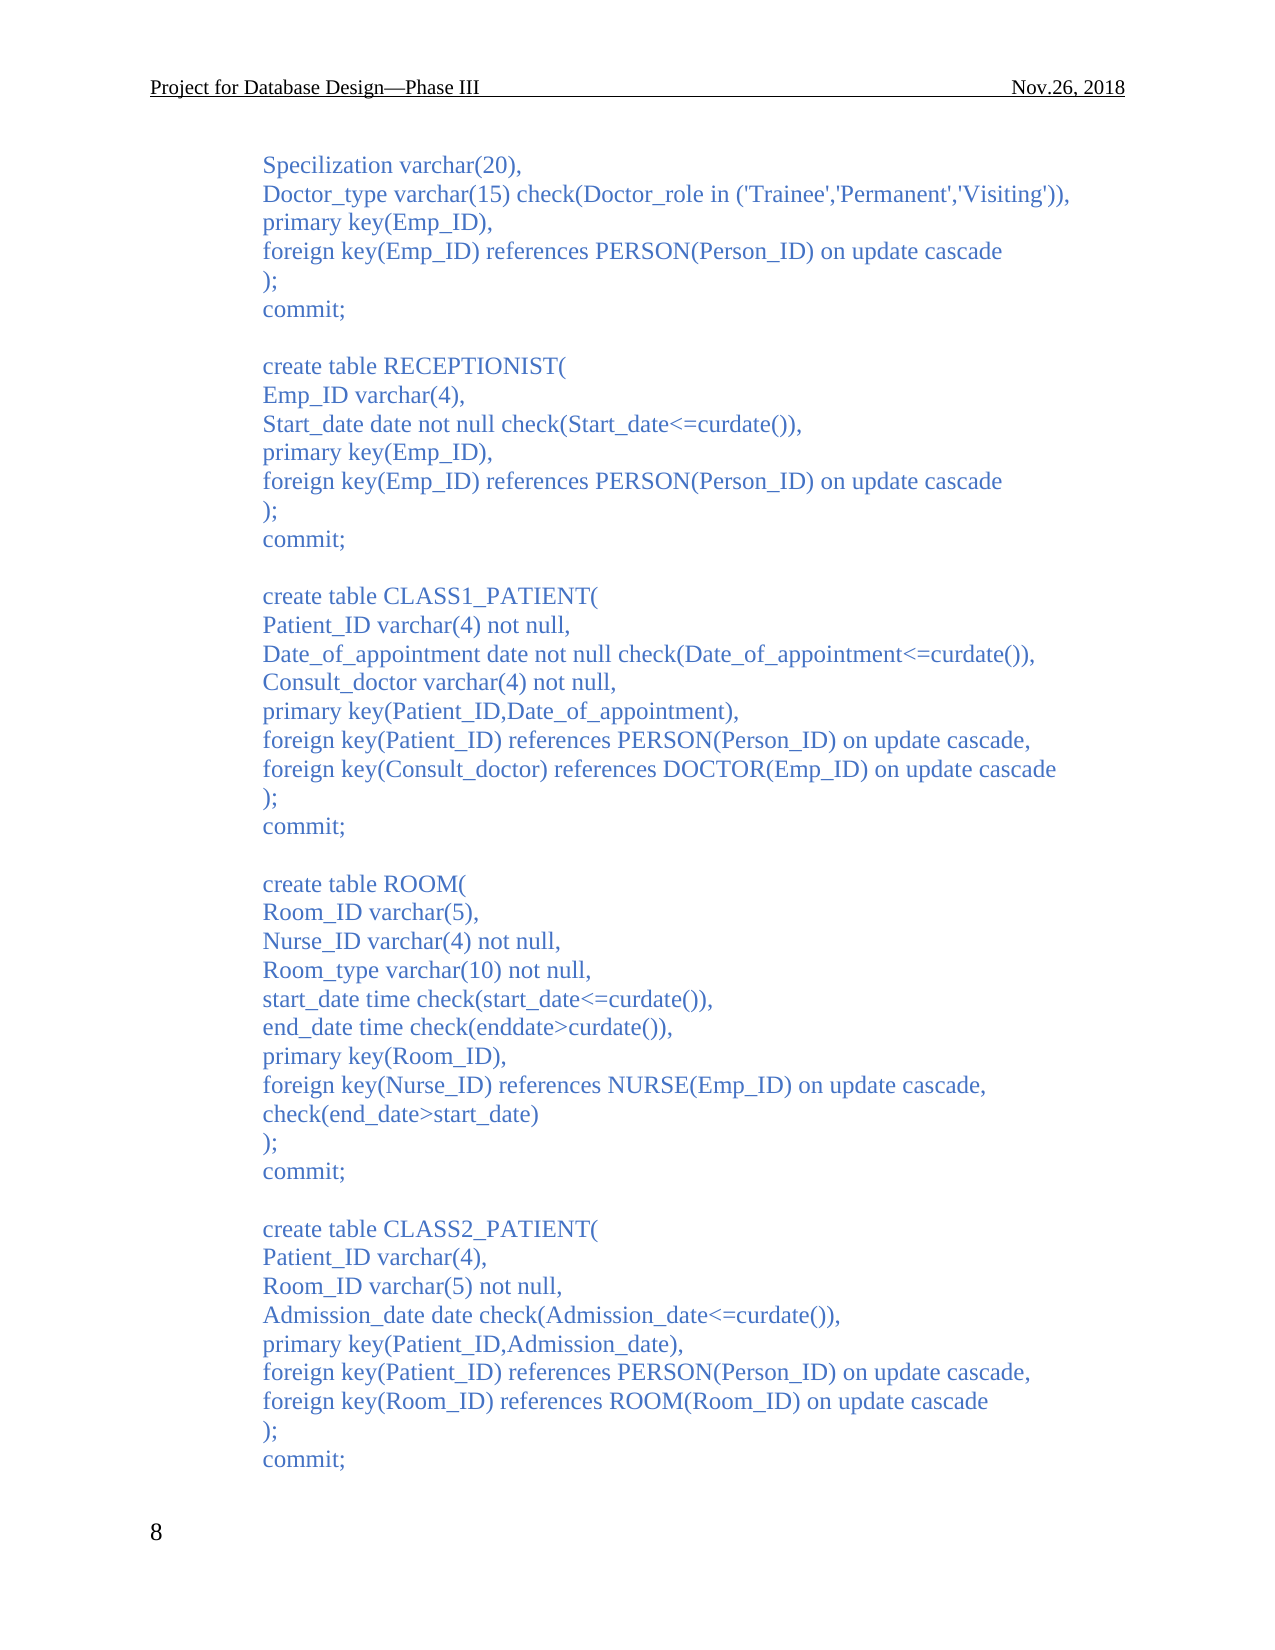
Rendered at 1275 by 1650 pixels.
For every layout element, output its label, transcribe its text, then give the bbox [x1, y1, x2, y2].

list primary key(Emp_ID), [262, 437, 1125, 466]
list foreign key(Patient_ID) references PERSON(Person_ID) on update cascade, [262, 1357, 1125, 1386]
list Date_of_appointment date not null check(Date_of_appointment<=curdate()), [262, 639, 1125, 667]
list create table CLASS2_PATIENT( [262, 1214, 1125, 1242]
list Consult_doctor varchar(4) not null, [262, 667, 1125, 696]
list commit; [262, 1156, 1125, 1185]
list Nurse_ID varchar(4) not null, [262, 926, 1125, 955]
list create table ROOM( [262, 869, 1125, 897]
list Start_date date not null check(Start_date<=curdate()), [262, 409, 1125, 437]
list Patient_ID varchar(4), [262, 1242, 1125, 1271]
list foreign key(Nurse_ID) references NURSE(Emp_ID) on update cascade, [262, 1070, 1125, 1099]
list ); [262, 782, 1125, 811]
list check(end_date>start_date) [262, 1099, 1125, 1127]
list Emp_ID varchar(4), [262, 380, 1125, 409]
list end_date time check(enddate>curdate()), [262, 1012, 1125, 1041]
list create table RECEPTIONIST( [262, 351, 1125, 380]
list ); [262, 1415, 1125, 1444]
list commit; [262, 811, 1125, 840]
list commit; [262, 524, 1125, 552]
list foreign key(Room_ID) references ROOM(Room_ID) on update cascade [262, 1386, 1125, 1415]
list foreign key(Consult_doctor) references DOCTOR(Emp_ID) on update cascade [262, 754, 1125, 782]
list primary key(Emp_ID), [262, 207, 1125, 236]
list ); [262, 495, 1125, 524]
list Room_type varchar(10) not null, [262, 955, 1125, 984]
list ); [262, 265, 1125, 294]
list Specilization varchar(20), [262, 150, 1125, 179]
list start_date time check(start_date<=curdate()), [262, 984, 1125, 1012]
list primary key(Room_ID), [262, 1041, 1125, 1070]
list primary key(Patient_ID,Date_of_appointment), [262, 696, 1125, 725]
list foreign key(Emp_ID) references PERSON(Person_ID) on update cascade [262, 466, 1125, 495]
list Room_ID varchar(5) not null, [262, 1271, 1125, 1300]
list Patient_ID varchar(4) not null, [262, 610, 1125, 639]
list ); [262, 1127, 1125, 1156]
list primary key(Patient_ID,Admission_date), [262, 1329, 1125, 1357]
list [262, 236, 1125, 265]
list Room_ID varchar(5), [262, 897, 1125, 926]
list foreign key(Patient_ID) references PERSON(Person_ID) on update cascade, [262, 725, 1125, 754]
list commit; [262, 294, 1125, 322]
list Doctor_type varchar(15) check(Doctor_role in ('Trainee','Permanent','Visiting')), [262, 179, 1125, 207]
list commit; [262, 1444, 1125, 1472]
list create table CLASS1_PATIENT( [262, 581, 1125, 610]
list Admission_date date check(Admission_date<=curdate()), [262, 1300, 1125, 1329]
